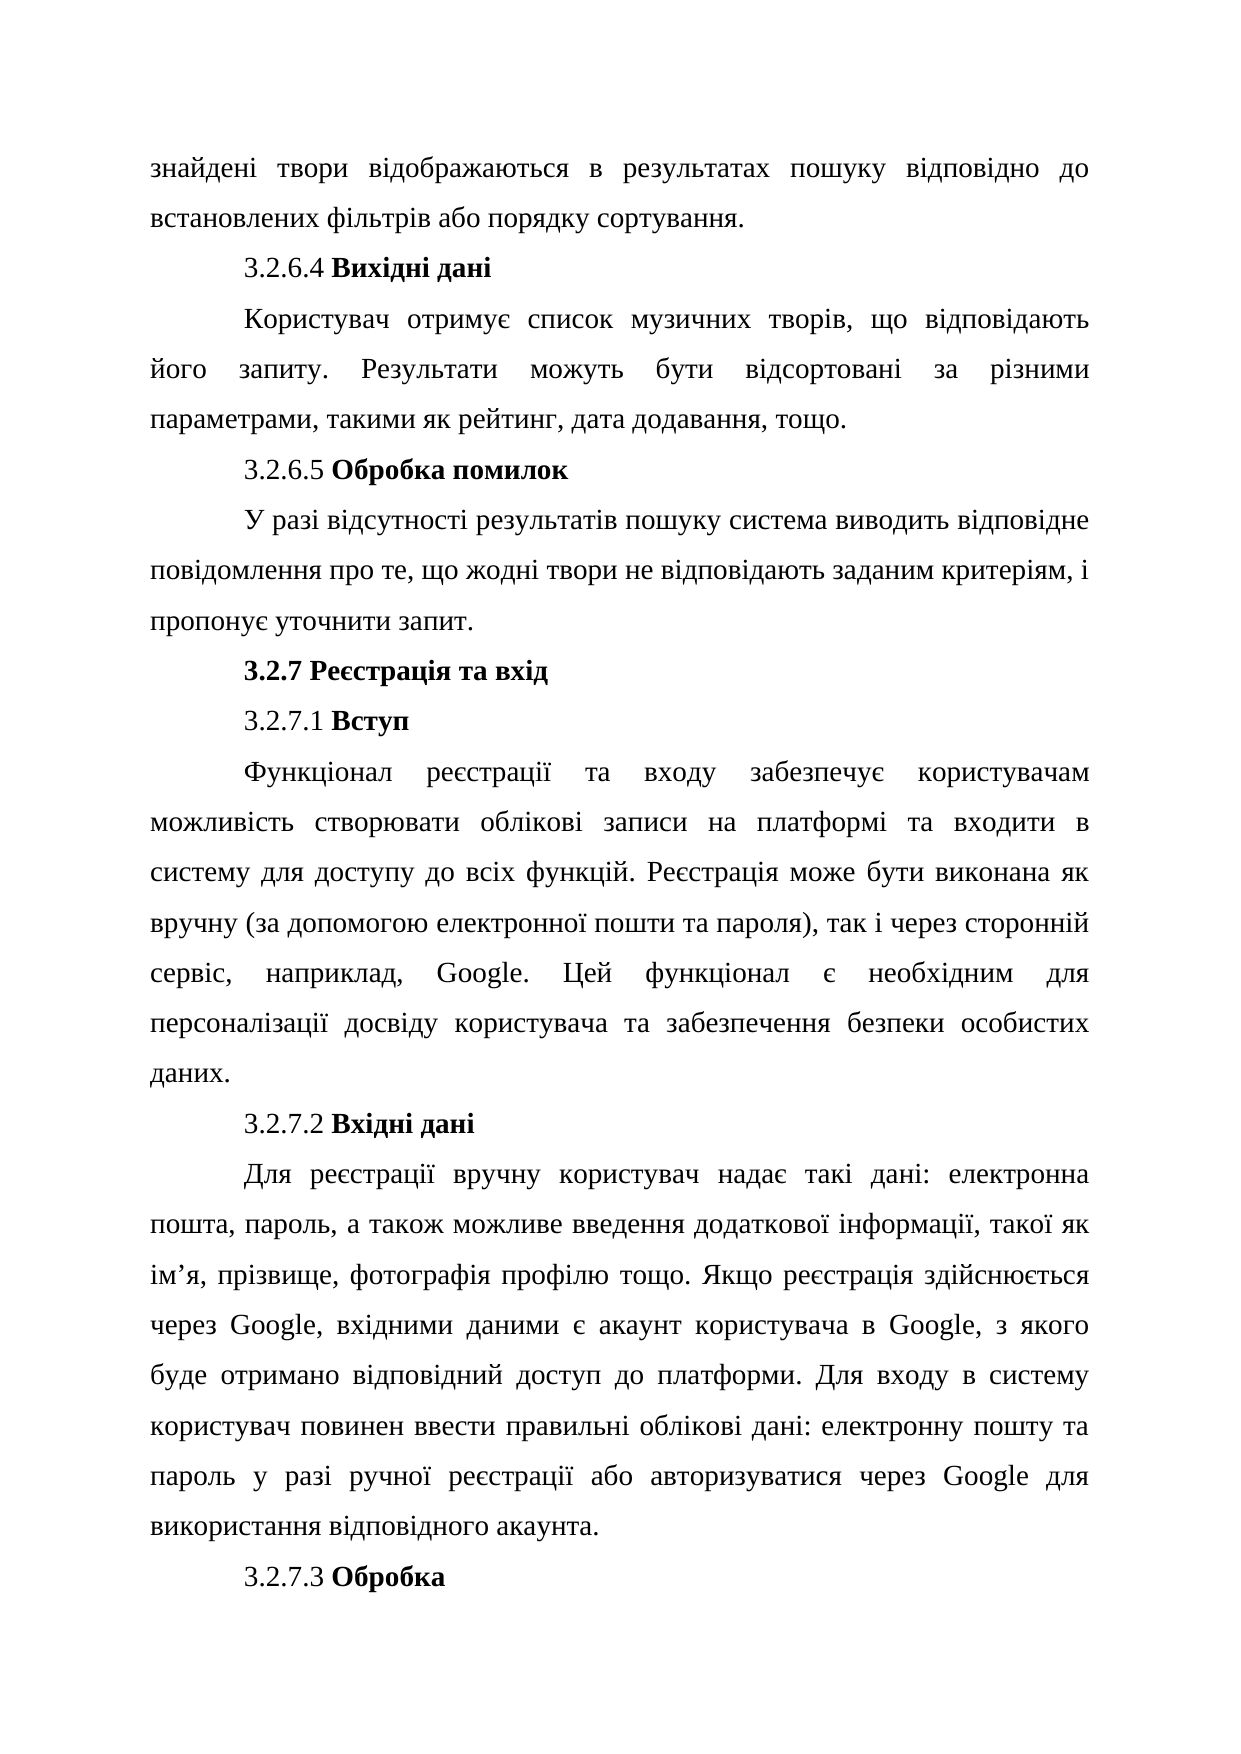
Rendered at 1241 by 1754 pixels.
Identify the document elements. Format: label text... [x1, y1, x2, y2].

text Для реєстрації вручну користувач надає такі дані: електронна пошта, пароль, а також можливе введення додаткової інформації, такої як ім’я, прізвище, фотографія профілю тощо. Якщо реєстрація здійснюється через Google, вхідними даними є акаунт користувача в Google, з якого буде отримано відповідний доступ до платформи. Для входу в систему користувач повинен ввести правильні облікові дані: електронну пошту та пароль у разі ручної реєстрації або авторизуватися через Google для використання відповідного акаунта. [150, 1156, 1090, 1542]
text 3.2.7.2 Вхідні дані [150, 1106, 1090, 1139]
text 3.2.6.5 Обробка помилок [150, 452, 1090, 485]
text 3.2.7 Реєстрація та вхід [150, 653, 1090, 687]
text Функціонал реєстрації та входу забезпечує користувачам можливість створювати облікові записи на платформі та входити в систему для доступу до всіх функцій. Реєстрація може бути виконана як вручну (за допомогою електронної пошти та пароля), так і через сторонній сервіс, наприклад, Google. Цей функціонал є необхідним для персоналізації досвіду користувача та забезпечення безпеки особистих даних. [150, 754, 1090, 1089]
text У разі відсутності результатів пошуку система виводить відповідне повідомлення про те, що жодні твори не відповідають заданим критеріям, і пропонує уточнити запит. [150, 502, 1090, 636]
text 3.2.7.3 Обробка [150, 1559, 1090, 1592]
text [150, 150, 1090, 234]
text 3.2.7.1 Вступ [150, 703, 1090, 737]
text 3.2.6.4 Вихідні дані [150, 251, 1090, 284]
text Користувач отримує список музичних творів, що відповідають його запиту. Результати можуть бути відсортовані за різними параметрами, такими як рейтинг, дата додавання, тощо. [150, 301, 1090, 435]
